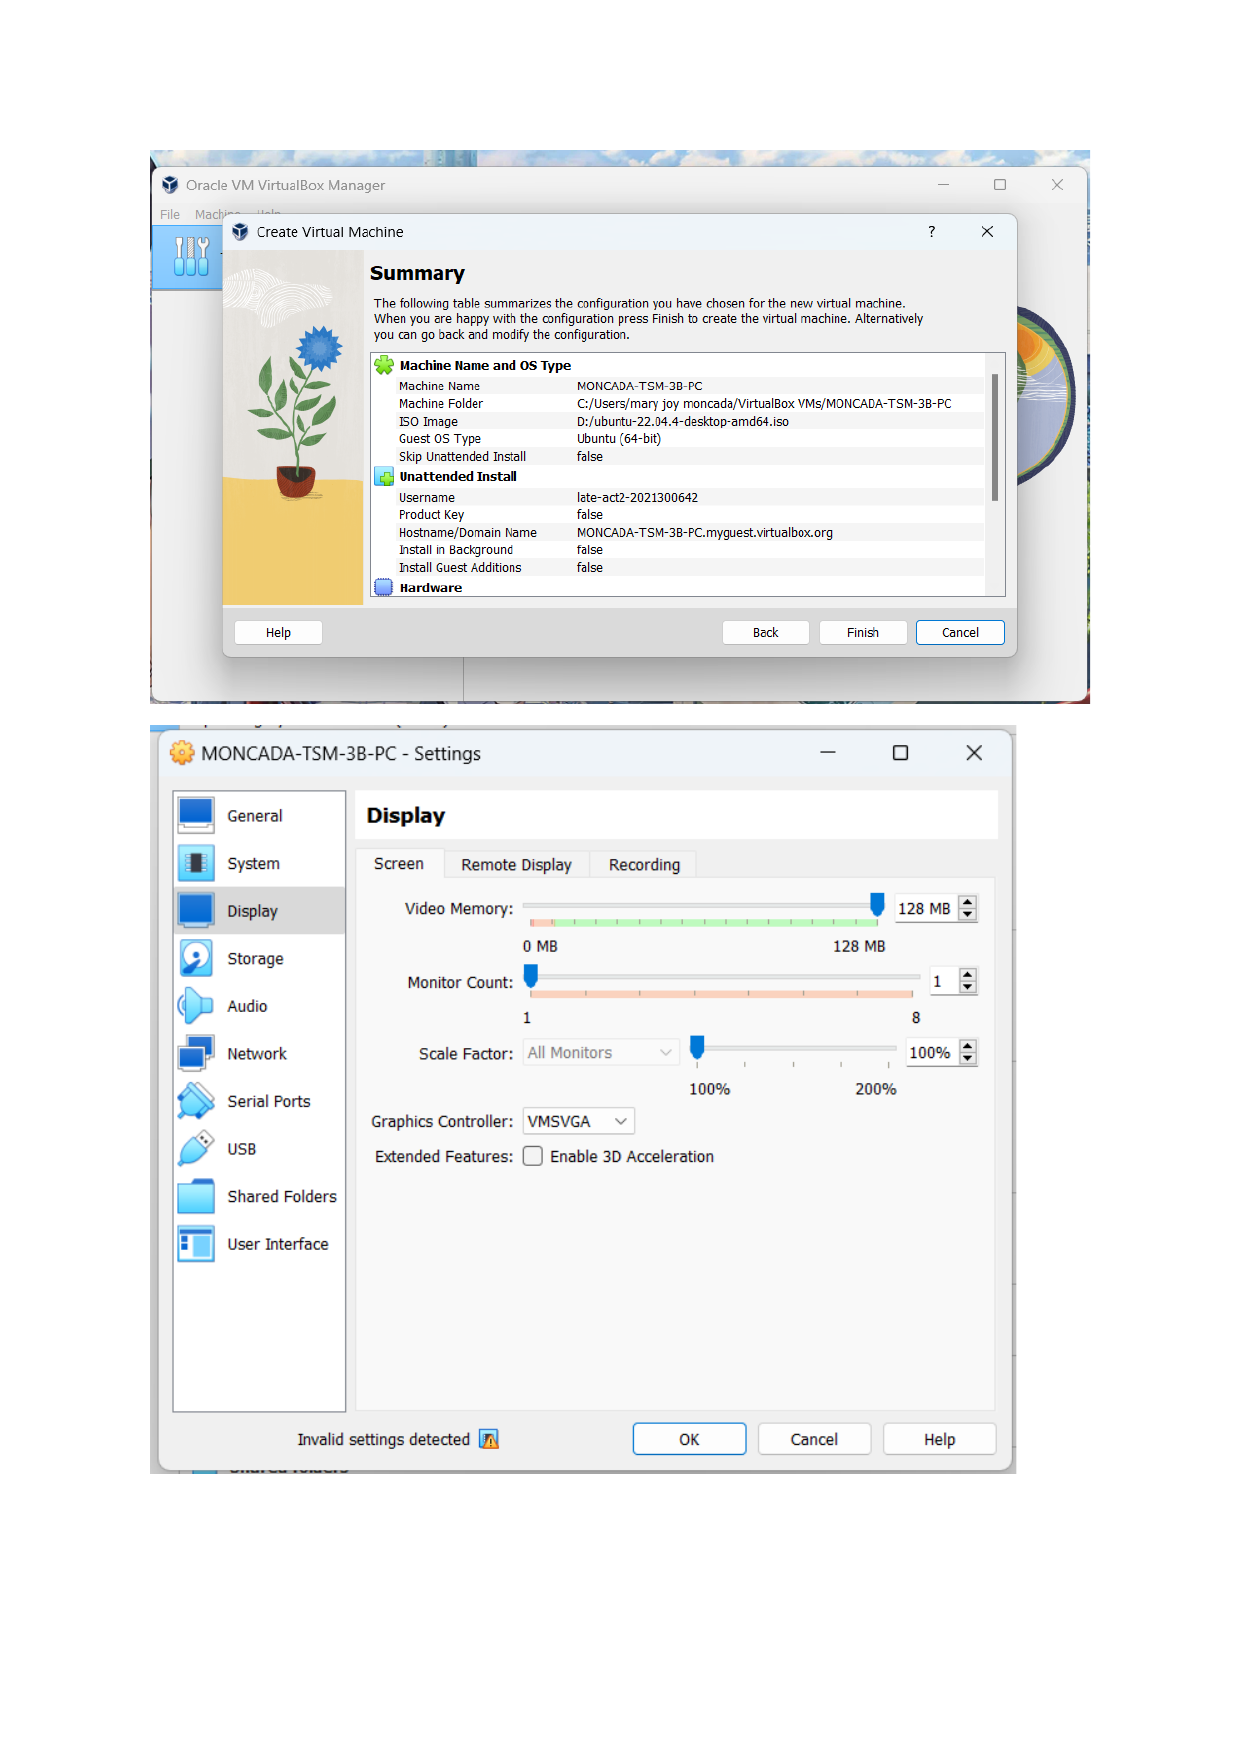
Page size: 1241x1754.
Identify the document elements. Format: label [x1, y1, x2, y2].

picture [150, 150, 1091, 704]
picture [150, 725, 1017, 1474]
